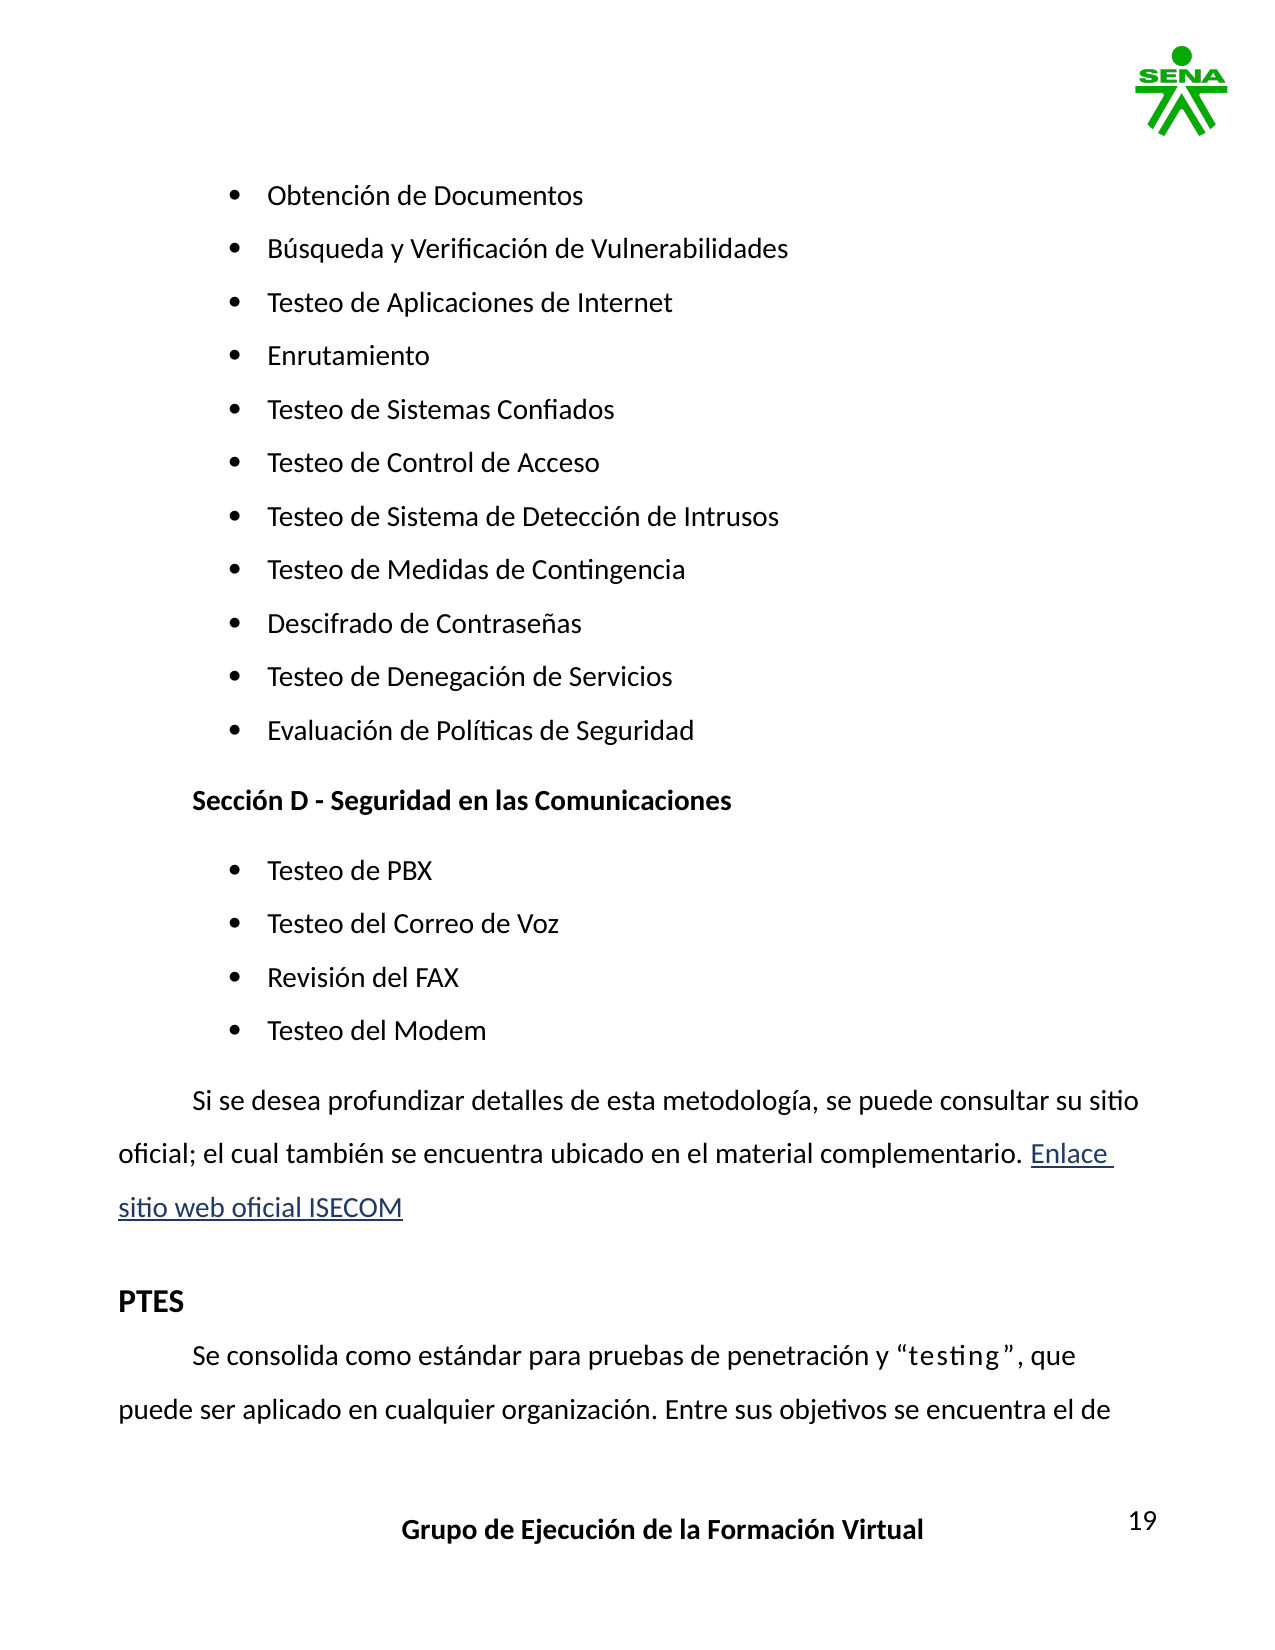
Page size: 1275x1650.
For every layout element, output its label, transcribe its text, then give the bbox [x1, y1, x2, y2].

list Descifrado de Contraseñas [229, 605, 1157, 640]
list Testeo de Medidas de Contingencia [229, 551, 1157, 587]
list Evaluación de Políticas de Seguridad [229, 712, 1157, 747]
list Enrutamiento [229, 337, 1157, 373]
list Revisión del FAX [229, 959, 1157, 994]
list Testeo del Correo de Voz [229, 905, 1157, 941]
list Testeo de PBX [229, 852, 1157, 887]
subtitle PTES [118, 1280, 1157, 1321]
list Testeo de Sistema de Detección de Intrusos [229, 498, 1157, 533]
text Sección D - Seguridad en las Comunicaciones [118, 782, 1157, 817]
picture [1135, 46, 1228, 136]
list Testeo de Aplicaciones de Internet [229, 284, 1157, 320]
text Si se desea profundizar detalles de esta metodología, se puede consultar su sitio oficial; el cual también se encuentra ubicado en el material complementario. Enlace sitio web oficial ISECOM [118, 1082, 1157, 1225]
list Testeo de Sistemas Confiados [229, 391, 1157, 427]
list Testeo de Denegación de Servicios [229, 658, 1157, 694]
list Testeo del Modem [229, 1012, 1157, 1048]
list Testeo de Control de Acceso [229, 444, 1157, 480]
list Obtención de Documentos [229, 177, 1157, 213]
list Búsqueda y Verificación de Vulnerabilidades [229, 231, 1157, 266]
